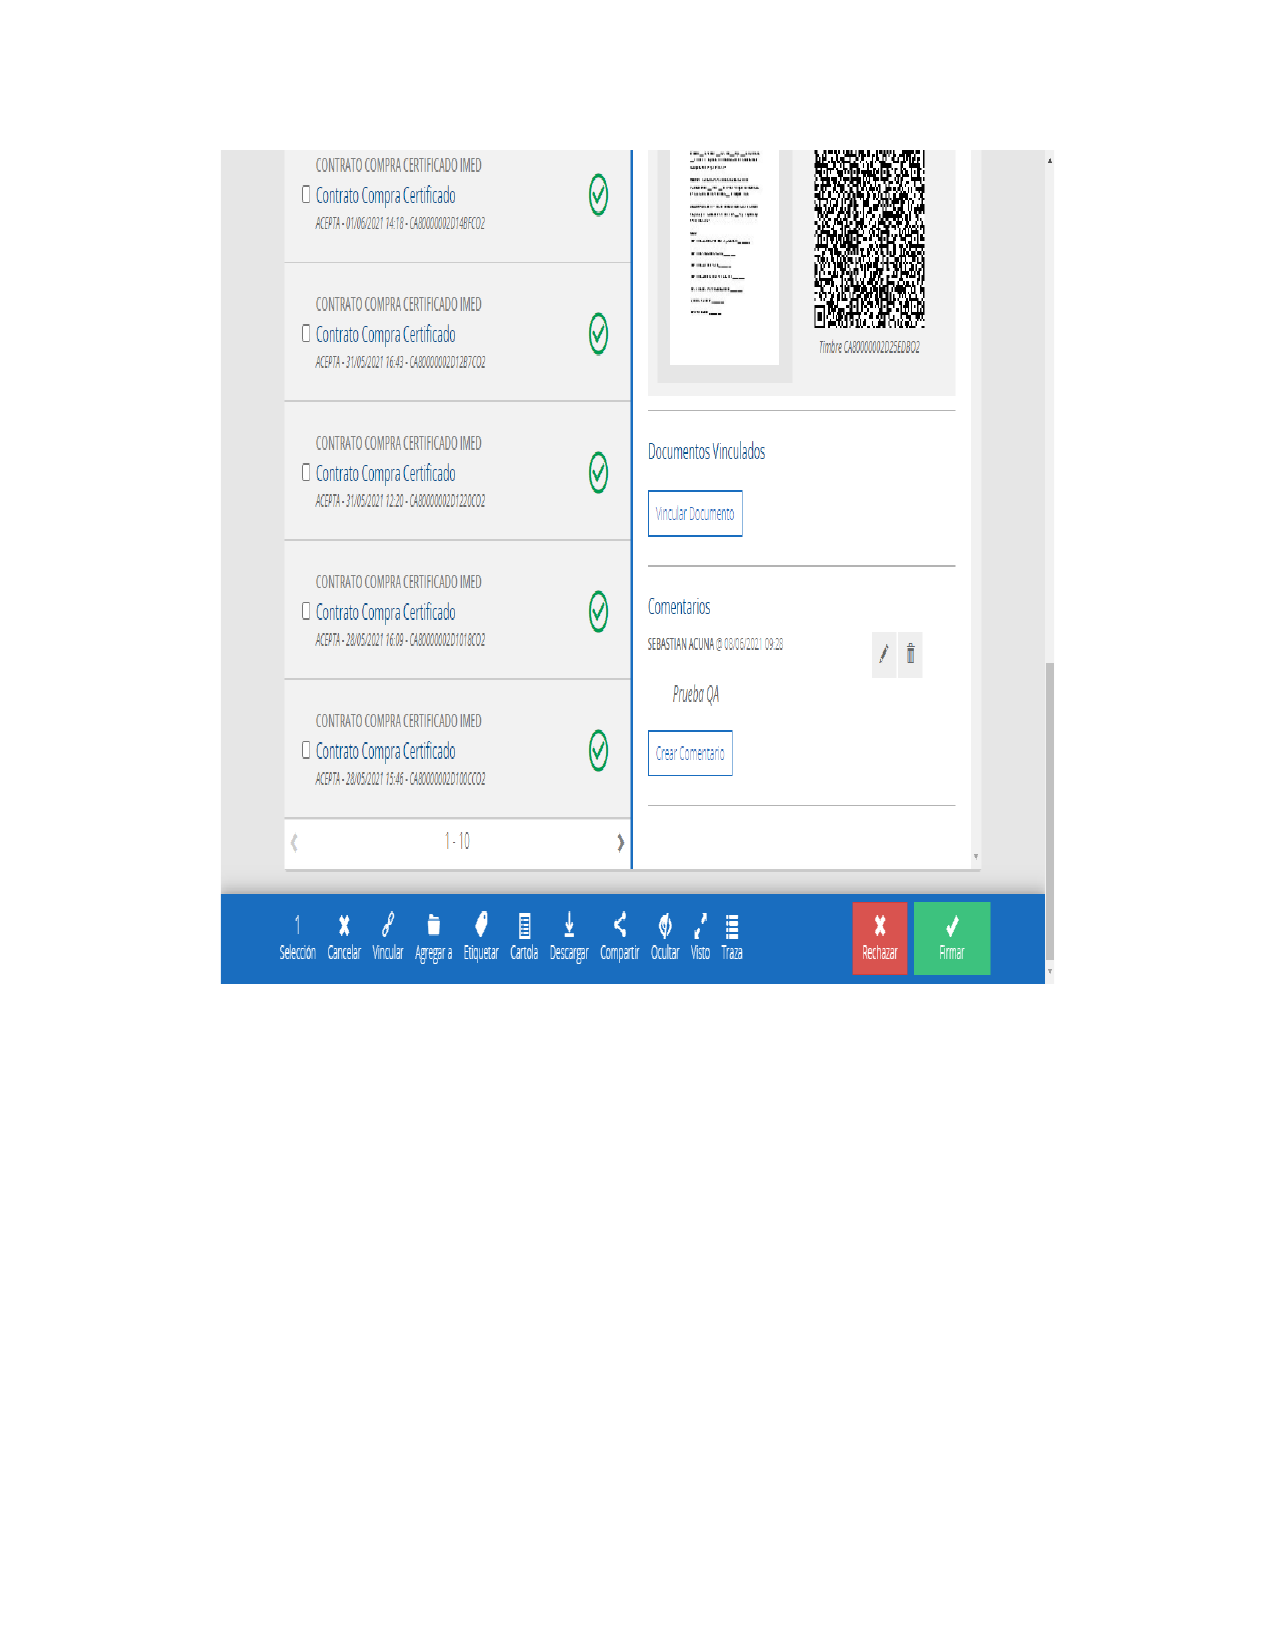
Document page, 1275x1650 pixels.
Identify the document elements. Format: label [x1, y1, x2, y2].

picture [220, 184, 1055, 1018]
